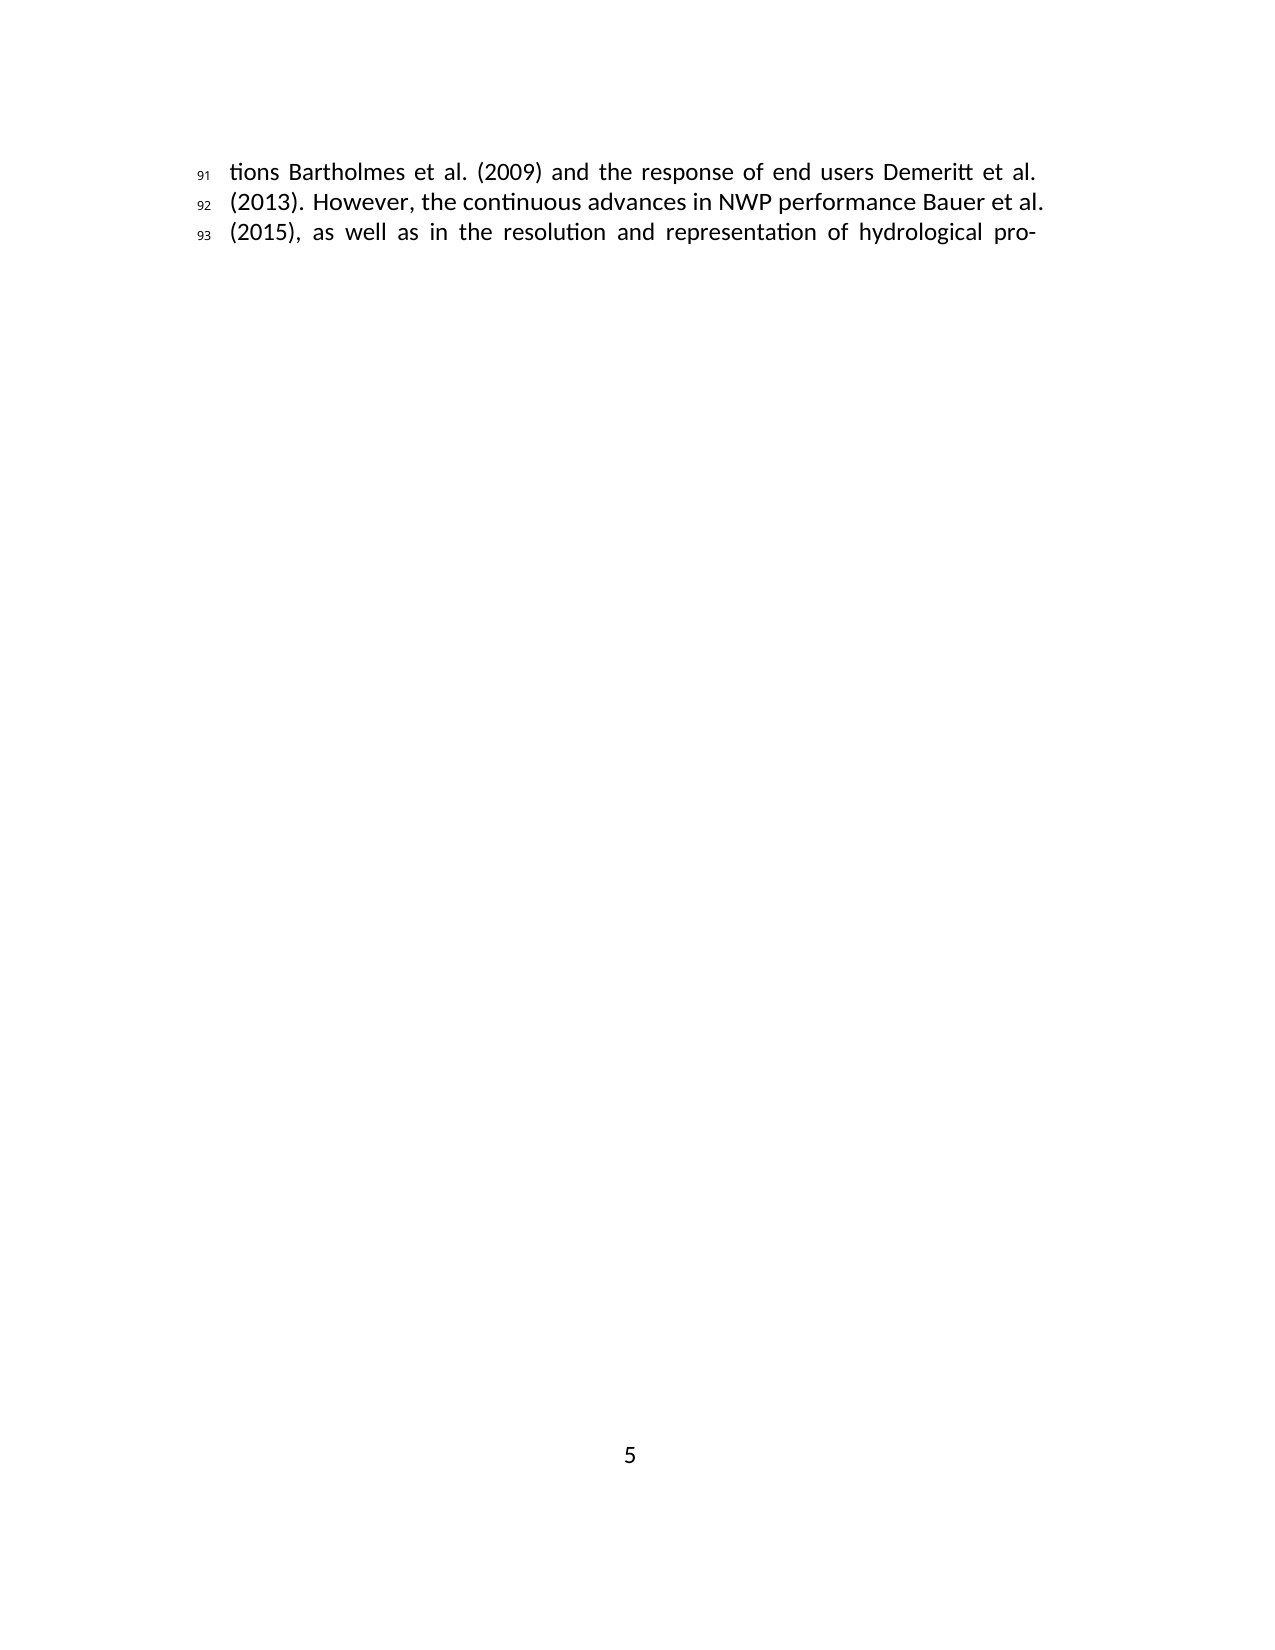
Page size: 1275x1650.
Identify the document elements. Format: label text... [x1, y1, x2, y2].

text 92 (2013). However, the continuous advances in NWP performance Bauer et al. [197, 186, 1096, 216]
text 91 tions Bartholmes et al. (2009) and the response of end users Demeritt et al. [197, 156, 1096, 186]
text 93 (2015), as well as in the resolution and representation of hydrological pro- [197, 216, 1096, 247]
